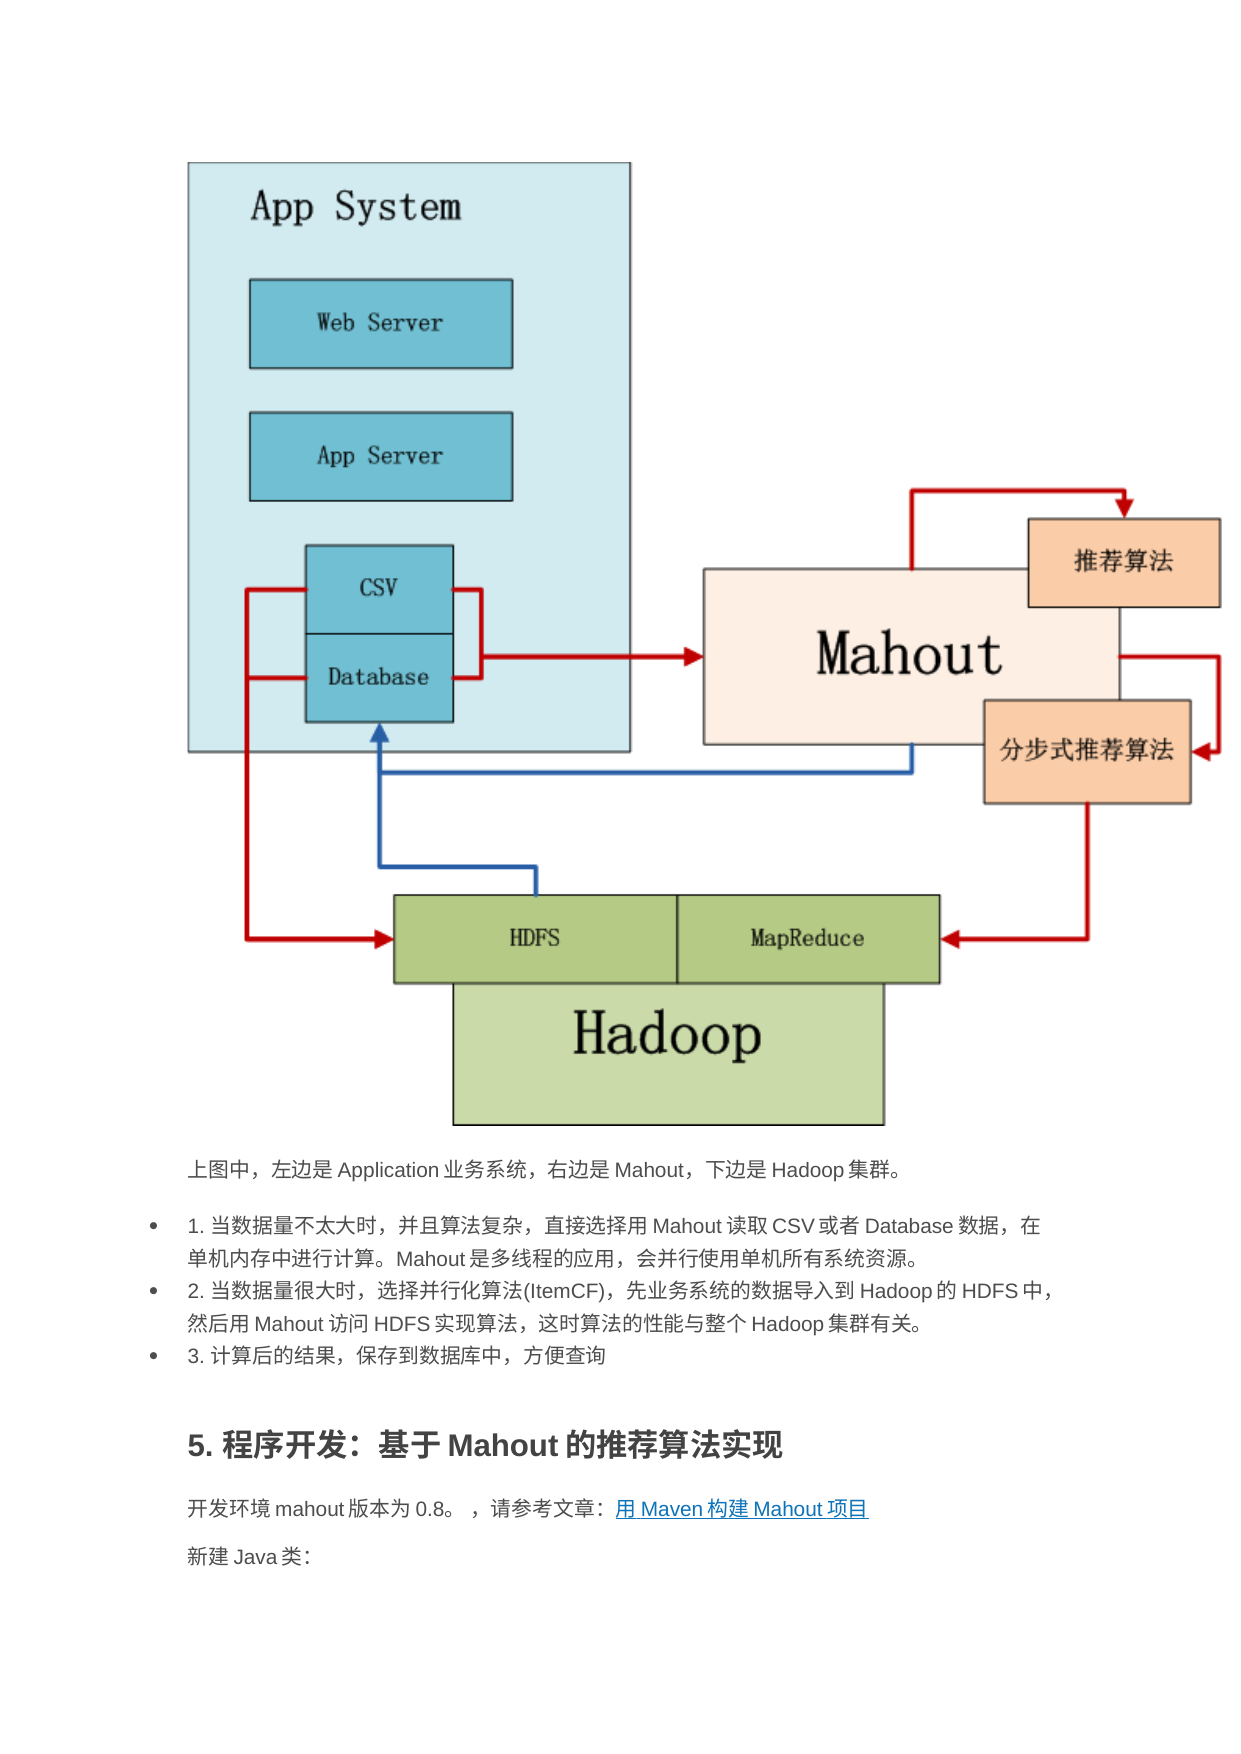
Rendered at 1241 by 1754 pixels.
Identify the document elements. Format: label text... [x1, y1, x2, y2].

list 2. 当数据量很大时，选择并行化算法(ItemCF)，先业务系统的数据导入到Hadoop的HDFS中，然后用Mahout访问HDFS实现算法，这时算法的性能与整个Hadoop集群有关。 [150, 1273, 1053, 1338]
text 新建Java类： [187, 1539, 1053, 1571]
list 3. 计算后的结果，保存到数据库中，方便查询 [150, 1338, 1053, 1371]
text 开发环境mahout版本为0.8。 ，请参考文章：用Maven构建Mahout项目 [187, 1491, 1053, 1523]
picture [187, 162, 1222, 1126]
list 1. 当数据量不太大时，并且算法复杂，直接选择用Mahout读取CSV或者Database数据，在单机内存中进行计算。Mahout是多线程的应用，会并行使用单机所有系统资源。 [150, 1208, 1053, 1273]
text 5. 程序开发：基于Mahout的推荐算法实现 [187, 1410, 1053, 1475]
text 上图中，左边是Application业务系统，右边是Mahout，下边是Hadoop集群。 [187, 1153, 1053, 1185]
